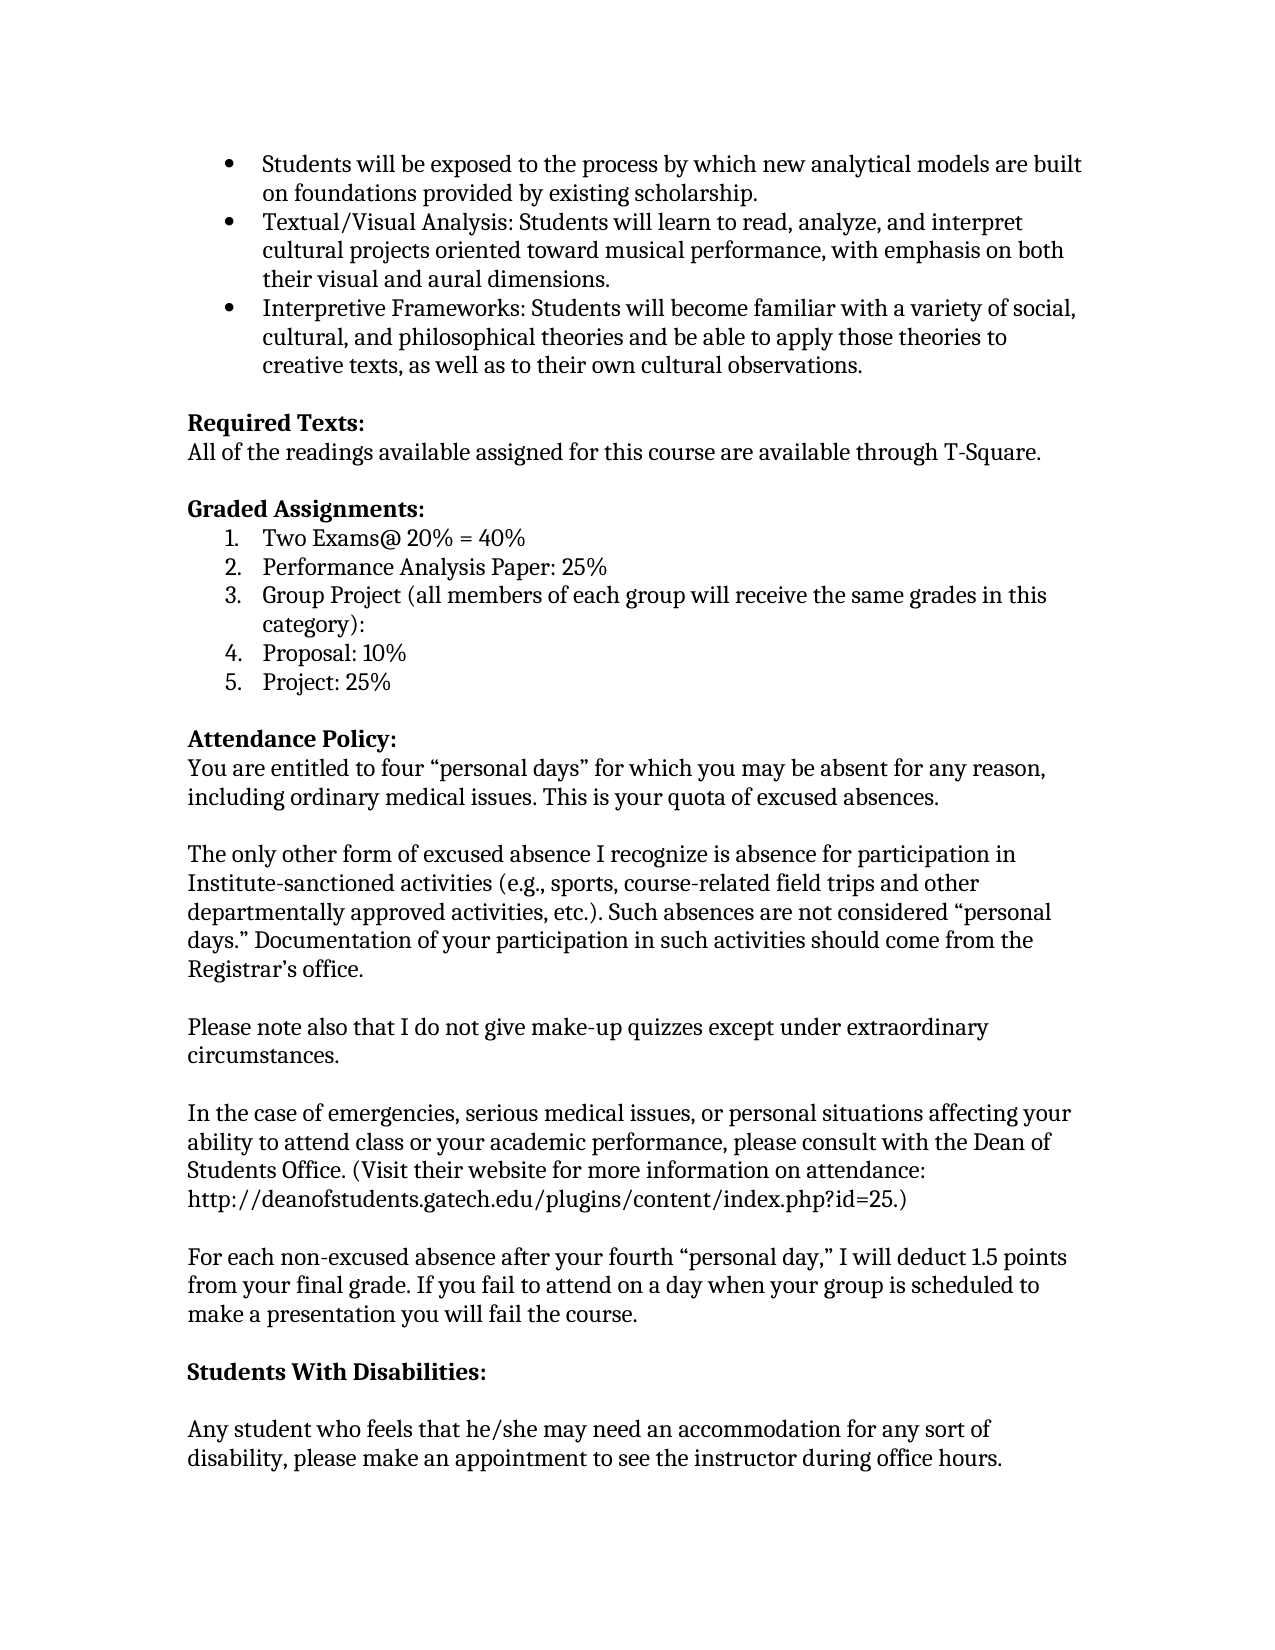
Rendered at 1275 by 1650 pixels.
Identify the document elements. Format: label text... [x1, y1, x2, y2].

list Project: 25% [225, 667, 1087, 696]
list Performance Analysis Paper: 25% [225, 552, 1087, 581]
list Textual/Visual Analysis: Students will learn to read, analyze, and interpret cultural projects oriented toward musical performance, with emphasis on both their visual and aural dimensions. [225, 207, 1087, 294]
list Group Project (all members of each group will receive the same grades in this category): [225, 581, 1087, 639]
text Attendance Policy: [187, 725, 1087, 754]
text In the case of emergencies, serious medical issues, or personal situations affecting your ability to attend class or your academic performance, please consult with the Dean of Students Office. (Visit their website for more information on attendance: http://deanofstudents.gatech.edu/plugins/content/index.php?id=25.) [187, 1099, 1087, 1214]
text You are entitled to four “personal days” for which you may be absent for any reason, including ordinary medical issues. This is your quota of excused absences. [187, 754, 1087, 811]
text For each non-excused absence after your fourth “personal day,” I will deduct 1.5 points from your final grade. If you fail to attend on a day when your group is scheduled to make a presentation you will fail the course. [187, 1242, 1087, 1329]
text Please note also that I do not give make-up quizzes except under extraordinary circumstances. [187, 1012, 1087, 1070]
text All of the readings available assigned for this course are available through T-Square. [187, 437, 1087, 466]
text The only other form of excused absence I recognize is absence for participation in Institute-sanctioned activities (e.g., sports, course-related field trips and other departmentally approved activities, etc.). Such absences are not considered “personal days.” Documentation of your participation in such activities should come from the Registrar’s office. [187, 840, 1087, 984]
list Interpretive Frameworks: Students will become familiar with a variety of social, cultural, and philosophical theories and be able to apply those theories to creative texts, as well as to their own cultural observations. [225, 294, 1087, 380]
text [187, 1415, 1087, 1472]
list Students will be exposed to the process by which new analytical models are built on foundations provided by existing scholarship. [225, 150, 1087, 207]
text Students With Disabilities: [187, 1357, 1087, 1386]
text Graded Assignments: [187, 495, 1087, 524]
text Required Texts: [187, 409, 1087, 437]
list Two Exams@ 20% = 40% [225, 524, 1087, 552]
list Proposal: 10% [225, 639, 1087, 667]
